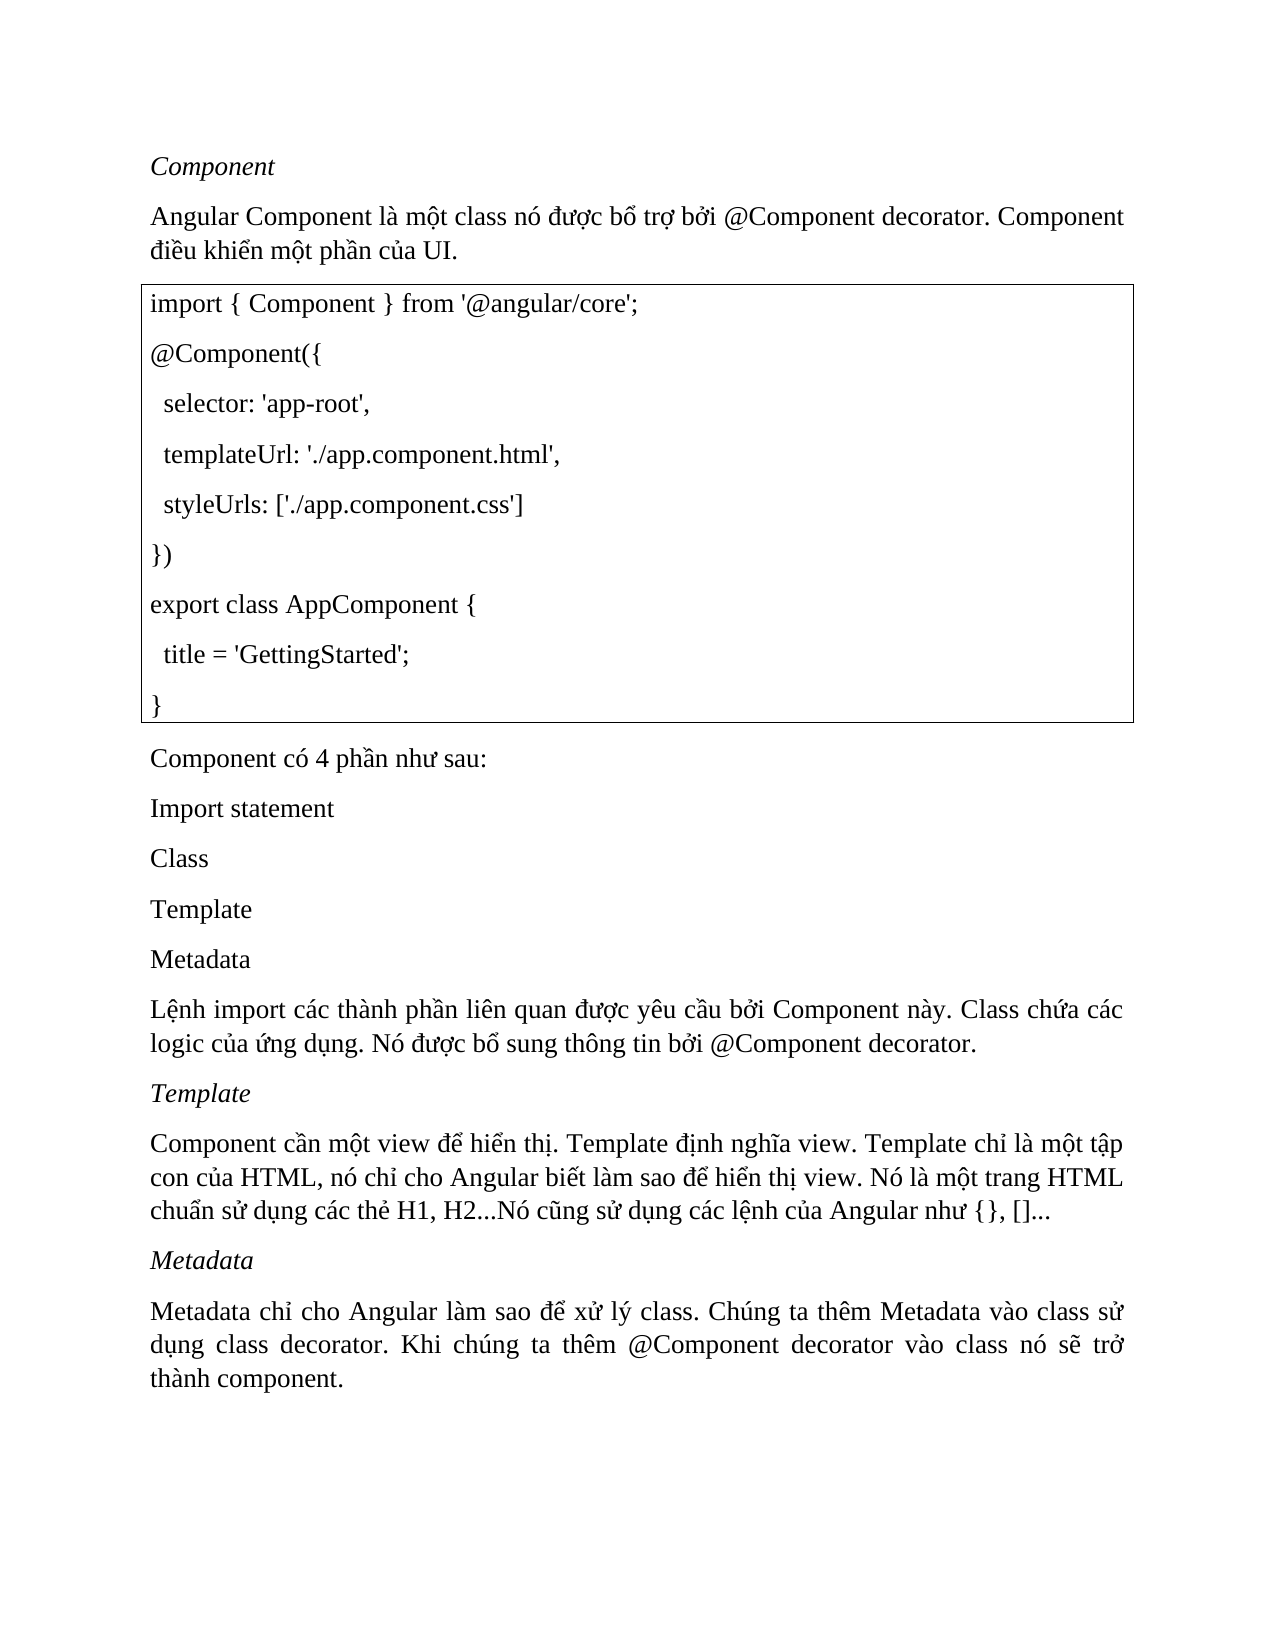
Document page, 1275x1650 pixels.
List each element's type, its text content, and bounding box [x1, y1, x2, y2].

text title = 'GettingStarted'; [142, 635, 1133, 670]
text styleUrls: ['./app.component.css'] [142, 485, 1133, 519]
text Metadata [150, 1244, 1125, 1276]
text export class AppComponent { [142, 585, 1133, 619]
text selector: 'app-root', [142, 384, 1133, 419]
text import { Component } from '@angular/core'; [142, 285, 1133, 318]
text Template [150, 893, 1125, 924]
text Class [150, 842, 1125, 874]
text Import statement [150, 792, 1125, 823]
text Lệnh import các thành phần liên quan được yêu cầu bởi Component này. Class chứa các logic của ứng dụng. Nó được bổ sung thông tin bởi @Component decorator. [150, 993, 1125, 1058]
text templateUrl: './app.component.html', [142, 434, 1133, 469]
text @Component({ [142, 334, 1133, 368]
text Metadata [150, 943, 1125, 974]
text } [142, 686, 1133, 722]
text Component cần một view để hiển thị. Template định nghĩa view. Template chỉ là một tập con của HTML, nó chỉ cho Angular biết làm sao để hiển thị view. Nó là một trang HTML chuẩn sử dụng các thẻ H1, H2...Nó cũng sử dụng các lệnh của Angular như {}, []... [150, 1127, 1125, 1225]
text Angular Component là một class nó được bổ trợ bởi @Component decorator. Component điều khiển một phần của UI. [150, 200, 1125, 265]
text Template [150, 1077, 1125, 1108]
text Component [150, 150, 1125, 181]
text Metadata chỉ cho Angular làm sao để xử lý class. Chúng ta thêm Metadata vào class sử dụng class decorator. Khi chúng ta thêm @Component decorator vào class nó sẽ trở thành component. [150, 1294, 1125, 1393]
text }) [142, 535, 1133, 569]
text Component có 4 phần như sau: [150, 742, 1125, 773]
